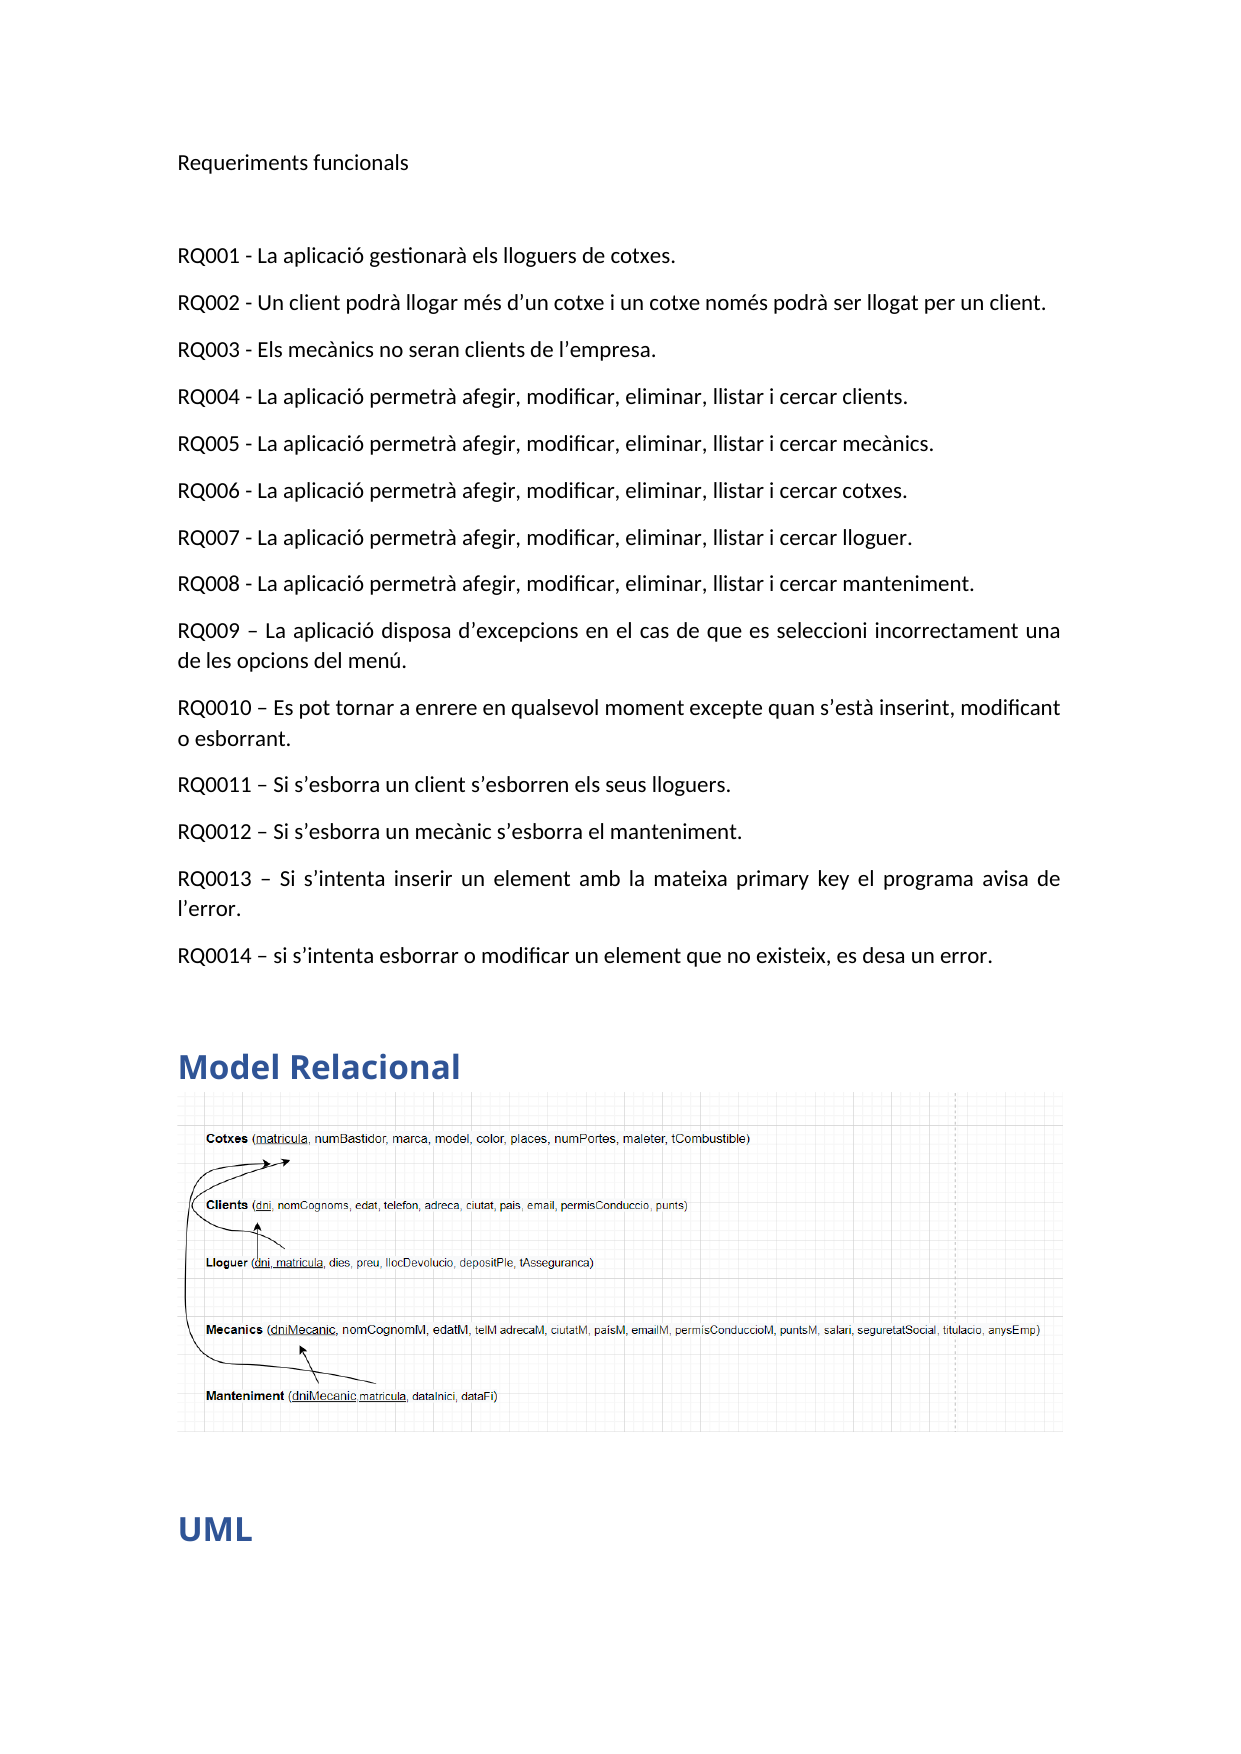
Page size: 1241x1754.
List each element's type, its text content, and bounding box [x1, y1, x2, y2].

text RQ009 – La aplicació disposa d’excepcions en el cas de que es seleccioni incorrectament una de les opcions del menú. [177, 616, 1063, 674]
text RQ0012 – Si s’esborra un mecànic s’esborra el manteniment. [177, 817, 1063, 845]
subtitle UML [177, 1506, 1063, 1551]
text RQ005 - La aplicació permetrà afegir, modificar, eliminar, llistar i cercar mecànics. [177, 429, 1063, 457]
text RQ003 - Els mecànics no seran clients de l’empresa. [177, 335, 1063, 363]
picture [177, 1092, 1063, 1432]
subtitle Model Relacional [177, 1043, 1063, 1089]
text RQ001 - La aplicació gestionarà els lloguers de cotxes. [177, 241, 1063, 269]
text RQ004 - La aplicació permetrà afegir, modificar, eliminar, llistar i cercar clients. [177, 382, 1063, 410]
text RQ0013 – Si s’intenta inserir un element amb la mateixa primary key el programa avisa de l’error. [177, 864, 1063, 922]
text RQ0011 – Si s’esborra un client s’esborren els seus lloguers. [177, 771, 1063, 798]
text RQ008 - La aplicació permetrà afegir, modificar, eliminar, llistar i cercar manteniment. [177, 569, 1063, 597]
text RQ007 - La aplicació permetrà afegir, modificar, eliminar, llistar i cercar lloguer. [177, 523, 1063, 551]
text RQ0010 – Es pot tornar a enrere en qualsevol moment excepte quan s’està inserint, modificant o esborrant. [177, 693, 1063, 752]
text RQ002 - Un client podrà llogar més d’un cotxe i un cotxe només podrà ser llogat per un client. [177, 288, 1063, 316]
text RQ006 - La aplicació permetrà afegir, modificar, eliminar, llistar i cercar cotxes. [177, 476, 1063, 504]
text RQ0014 – si s’intenta esborrar o modificar un element que no existeix, es desa un error. [177, 941, 1063, 969]
